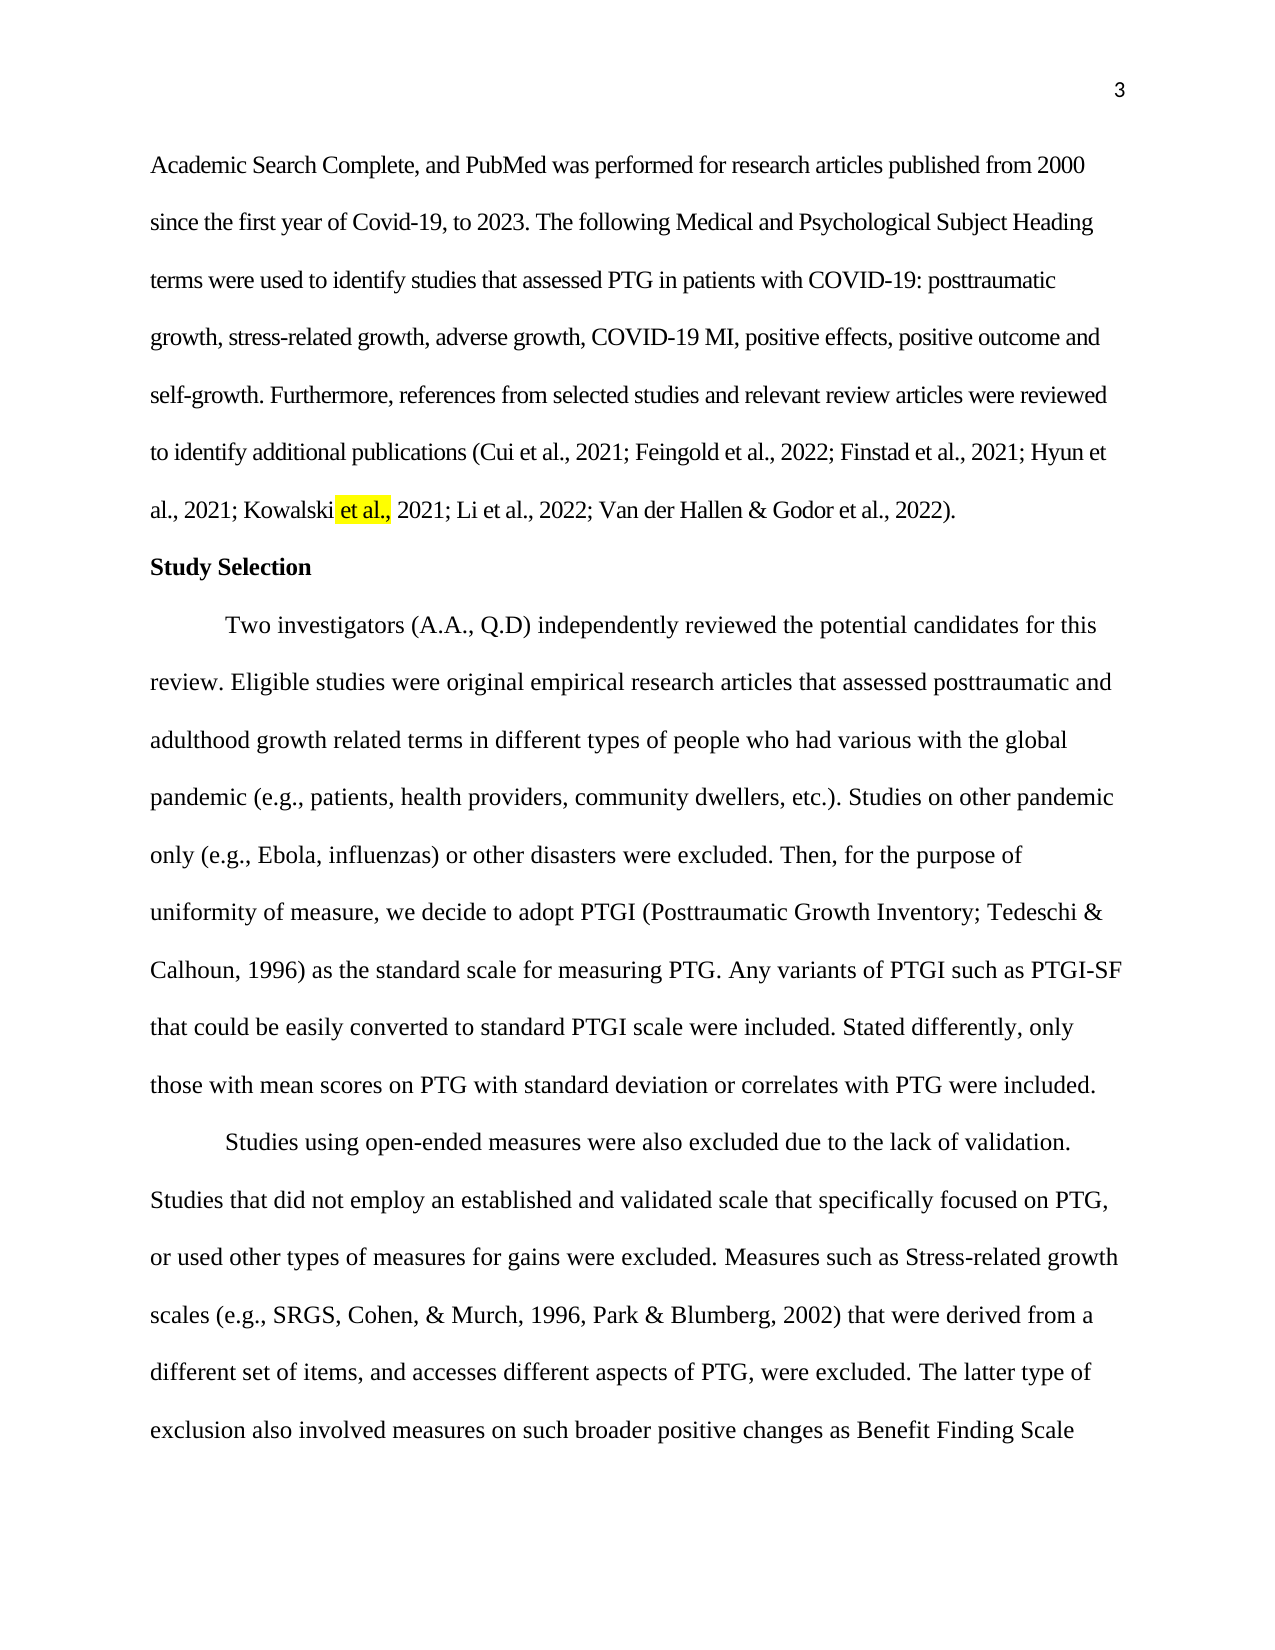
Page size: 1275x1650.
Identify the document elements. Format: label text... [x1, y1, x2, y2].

text Two investigators (A.A., Q.D) independently reviewed the potential candidates for this review. Eligible studies were original empirical research articles that assessed posttraumatic and adulthood growth related terms in different types of people who had various with the global pandemic (e.g., patients, health providers, community dwellers, etc.). Studies on other pandemic only (e.g., Ebola, influenzas) or other disasters were excluded. Then, for the purpose of uniformity of measure, we decide to adopt PTGI (Posttraumatic Growth Inventory; Tedeschi & Calhoun, 1996) as the standard scale for measuring PTG. Any variants of PTGI such as PTGI-SF that could be easily converted to standard PTGI scale were included. Stated differently, only those with mean scores on PTG with standard deviation or correlates with PTG were included. [150, 610, 1125, 1099]
subtitle Study Selection [150, 552, 1125, 581]
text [150, 1127, 1125, 1444]
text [150, 150, 1125, 524]
